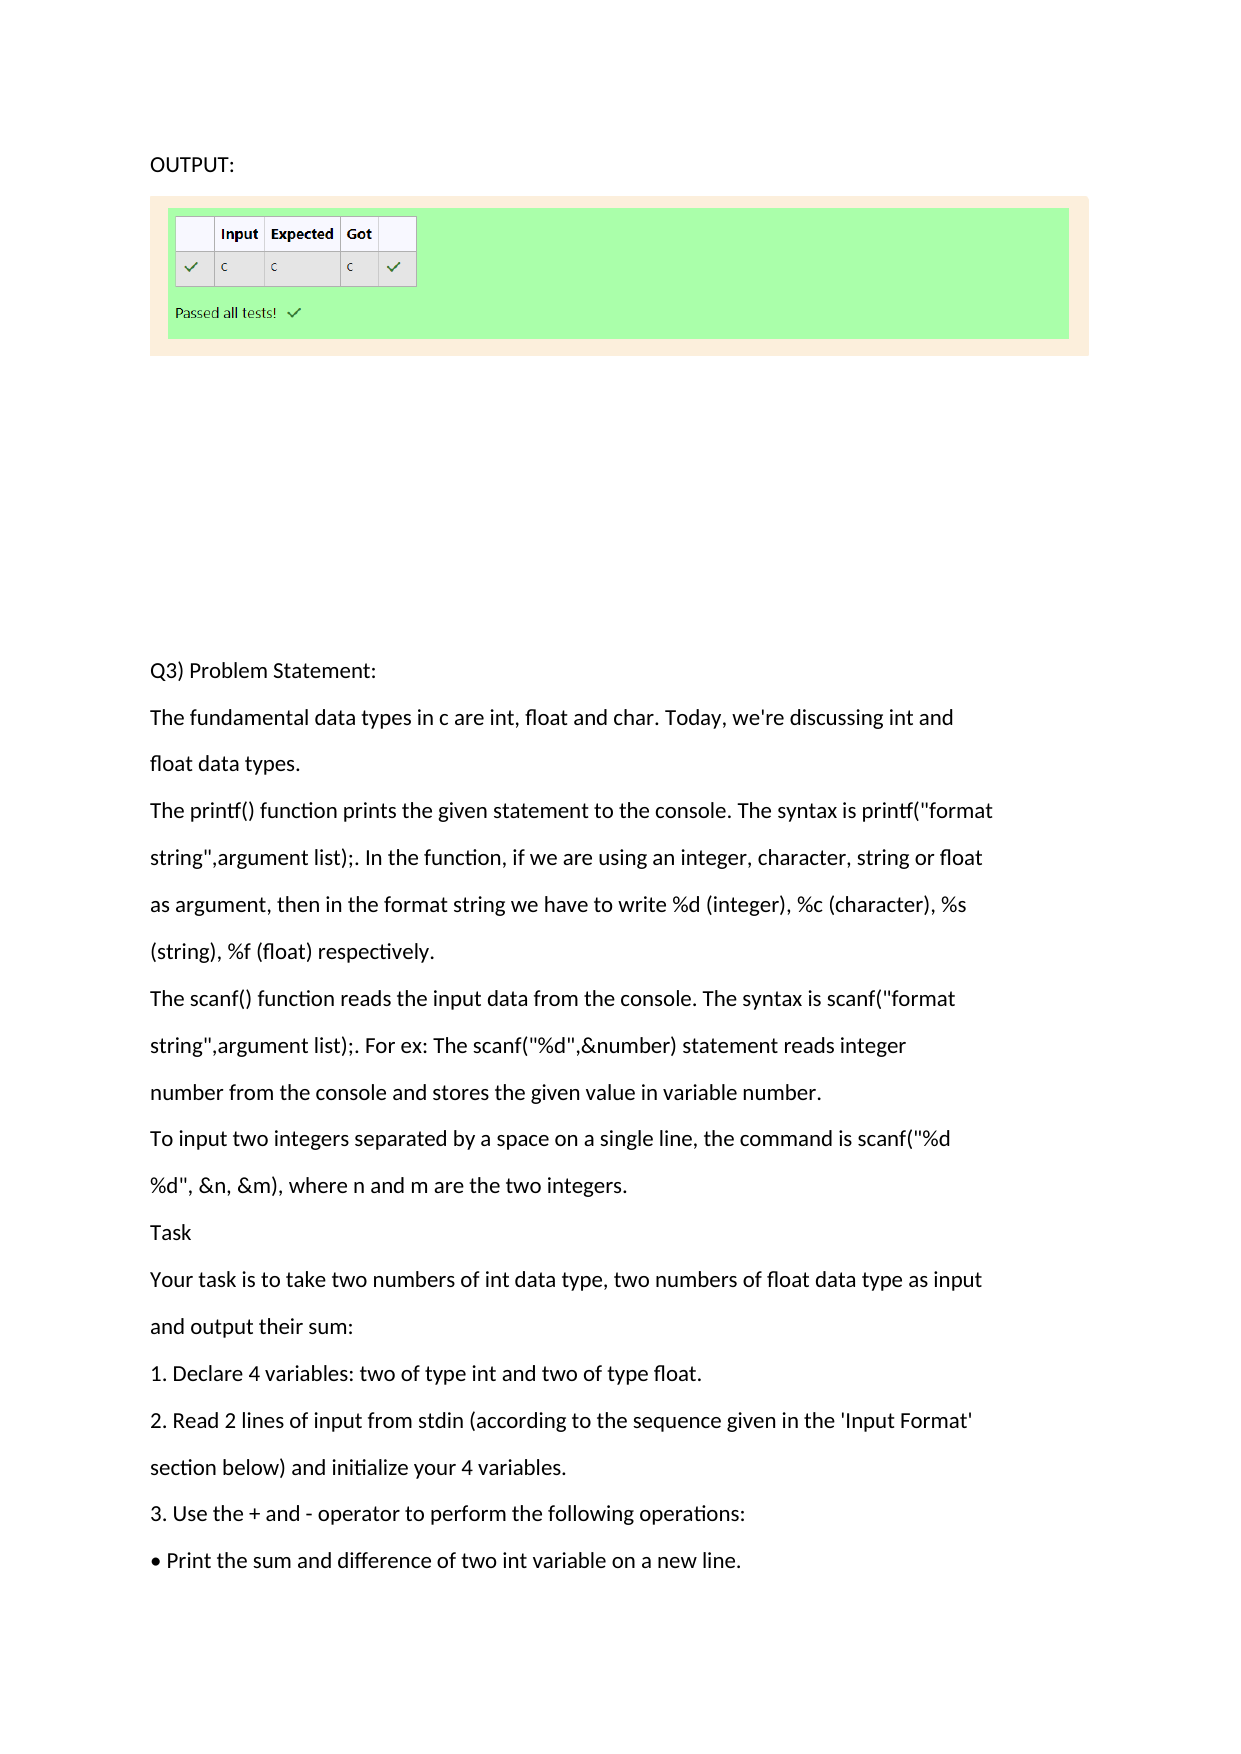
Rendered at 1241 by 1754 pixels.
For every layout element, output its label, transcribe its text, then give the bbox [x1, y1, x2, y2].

text and output their sum: [150, 1312, 1090, 1340]
text string",argument list);. In the function, if we are using an integer, character, string or float [150, 843, 1090, 871]
text Q3) Problem Statement: [150, 656, 1090, 684]
text (string), %f (float) respectively. [150, 937, 1090, 965]
text 3. Use the + and - operator to perform the following operations: [150, 1499, 1090, 1527]
text float data types. [150, 749, 1090, 777]
text OUTPUT: [150, 150, 1090, 178]
text section below) and initialize your 4 variables. [150, 1453, 1090, 1481]
text • Print the sum and difference of two int variable on a new line. [150, 1546, 1090, 1574]
text The fundamental data types in c are int, float and char. Today, we're discussing int and [150, 703, 1090, 731]
text 2. Read 2 lines of input from stdin (according to the sequence given in the 'Input Format' [150, 1406, 1090, 1434]
text To input two integers separated by a space on a single line, the command is scanf("%d [150, 1124, 1090, 1152]
text Task [150, 1218, 1090, 1246]
text The scanf() function reads the input data from the console. The syntax is scanf("format [150, 984, 1090, 1012]
text 1. Declare 4 variables: two of type int and two of type float. [150, 1359, 1090, 1387]
text as argument, then in the format string we have to write %d (integer), %c (character), %s [150, 890, 1090, 918]
text Your task is to take two numbers of int data type, two numbers of float data type as input [150, 1265, 1090, 1293]
text string",argument list);. For ex: The scanf("%d",&number) statement reads integer [150, 1031, 1090, 1059]
text The printf() function prints the given statement to the console. The syntax is printf("format [150, 796, 1090, 824]
picture [150, 196, 1091, 356]
text %d", &n, &m), where n and m are the two integers. [150, 1171, 1090, 1199]
text number from the console and stores the given value in variable number. [150, 1078, 1090, 1106]
